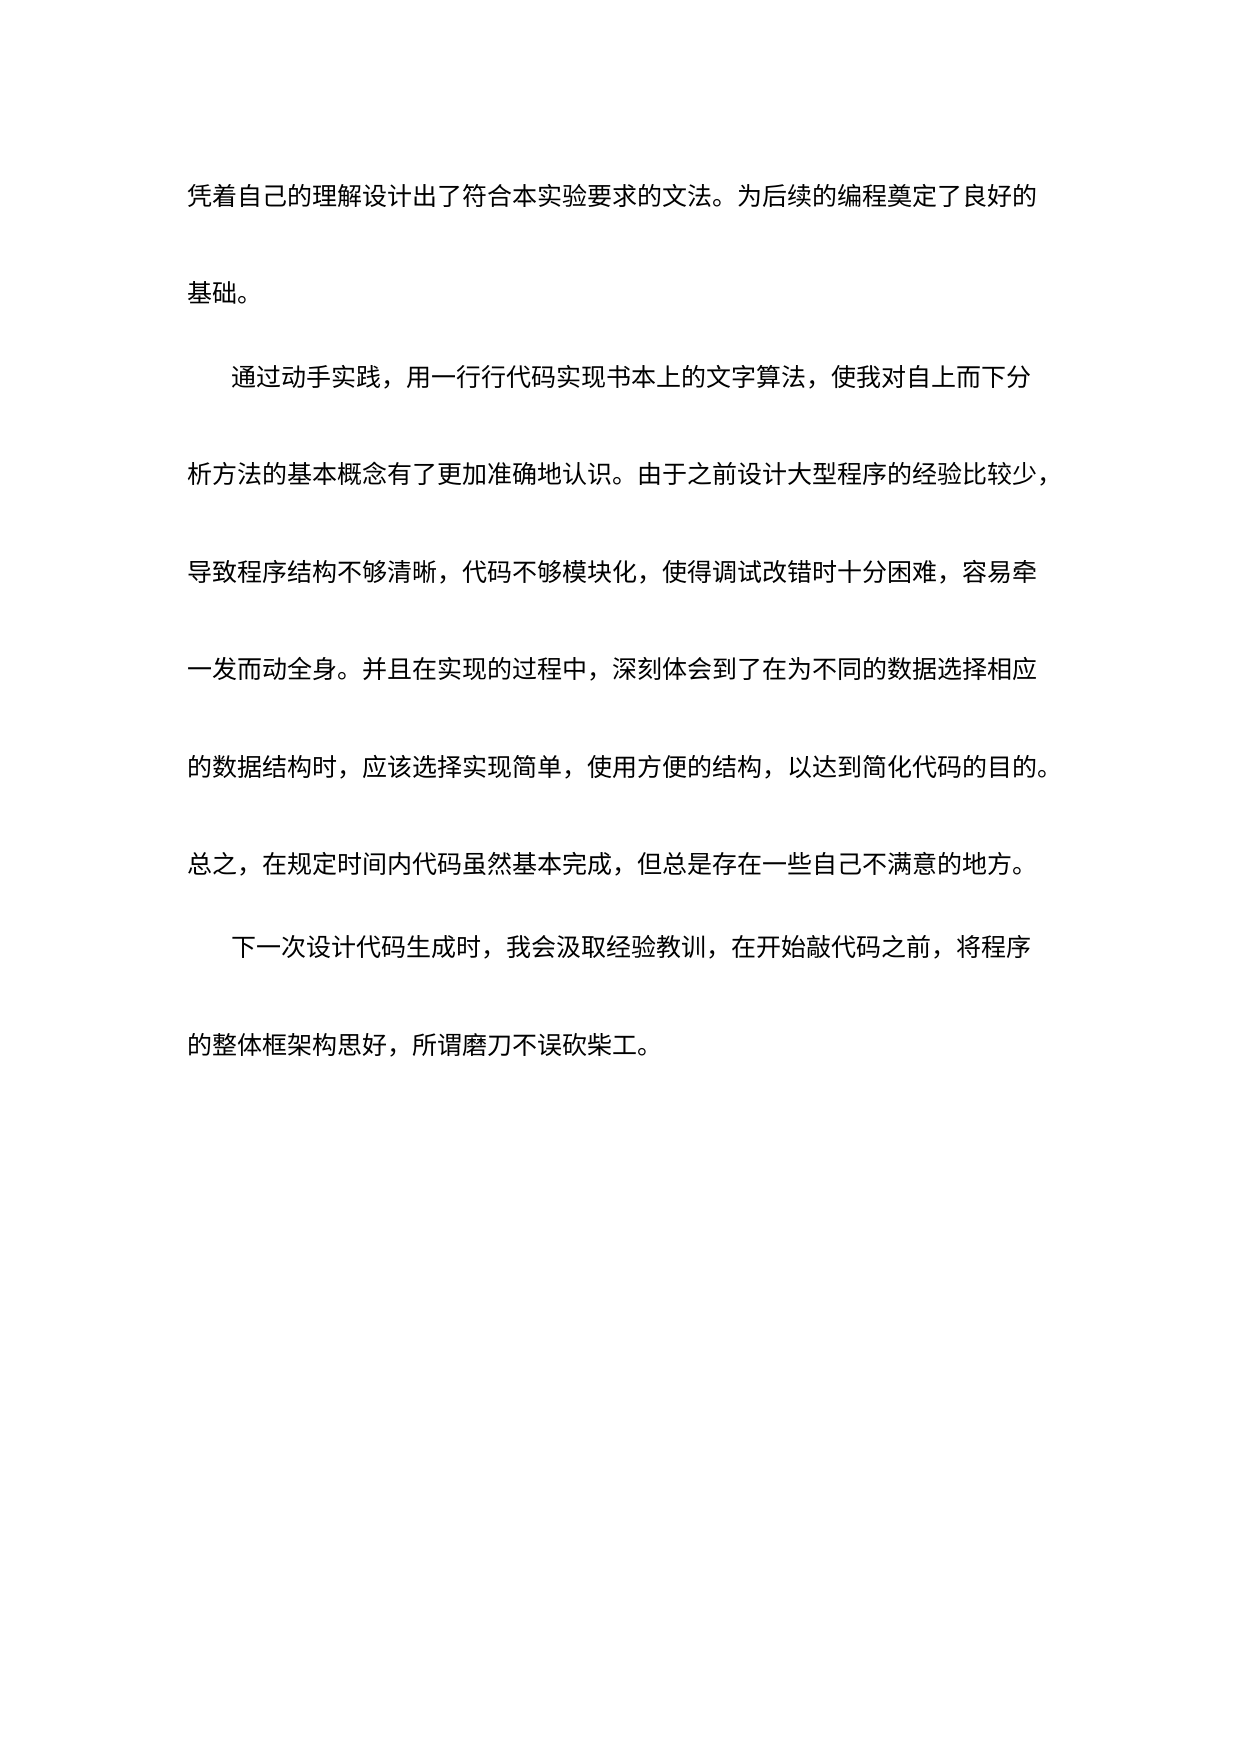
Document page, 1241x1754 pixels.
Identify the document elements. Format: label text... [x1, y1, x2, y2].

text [187, 162, 1053, 324]
text 下一次设计代码生成时，我会汲取经验教训，在开始敲代码之前，将程序的整体框架构思好，所谓磨刀不误砍柴工。 [187, 913, 1053, 1076]
text 通过动手实践，用一行行代码实现书本上的文字算法，使我对自上而下分析方法的基本概念有了更加准确地认识。由于之前设计大型程序的经验比较少，导致程序结构不够清晰，代码不够模块化，使得调试改错时十分困难，容易牵一发而动全身。并且在实现的过程中，深刻体会到了在为不同的数据选择相应的数据结构时，应该选择实现简单，使用方便的结构，以达到简化代码的目的。总之，在规定时间内代码虽然基本完成，但总是存在一些自己不满意的地方。 [187, 343, 1053, 895]
